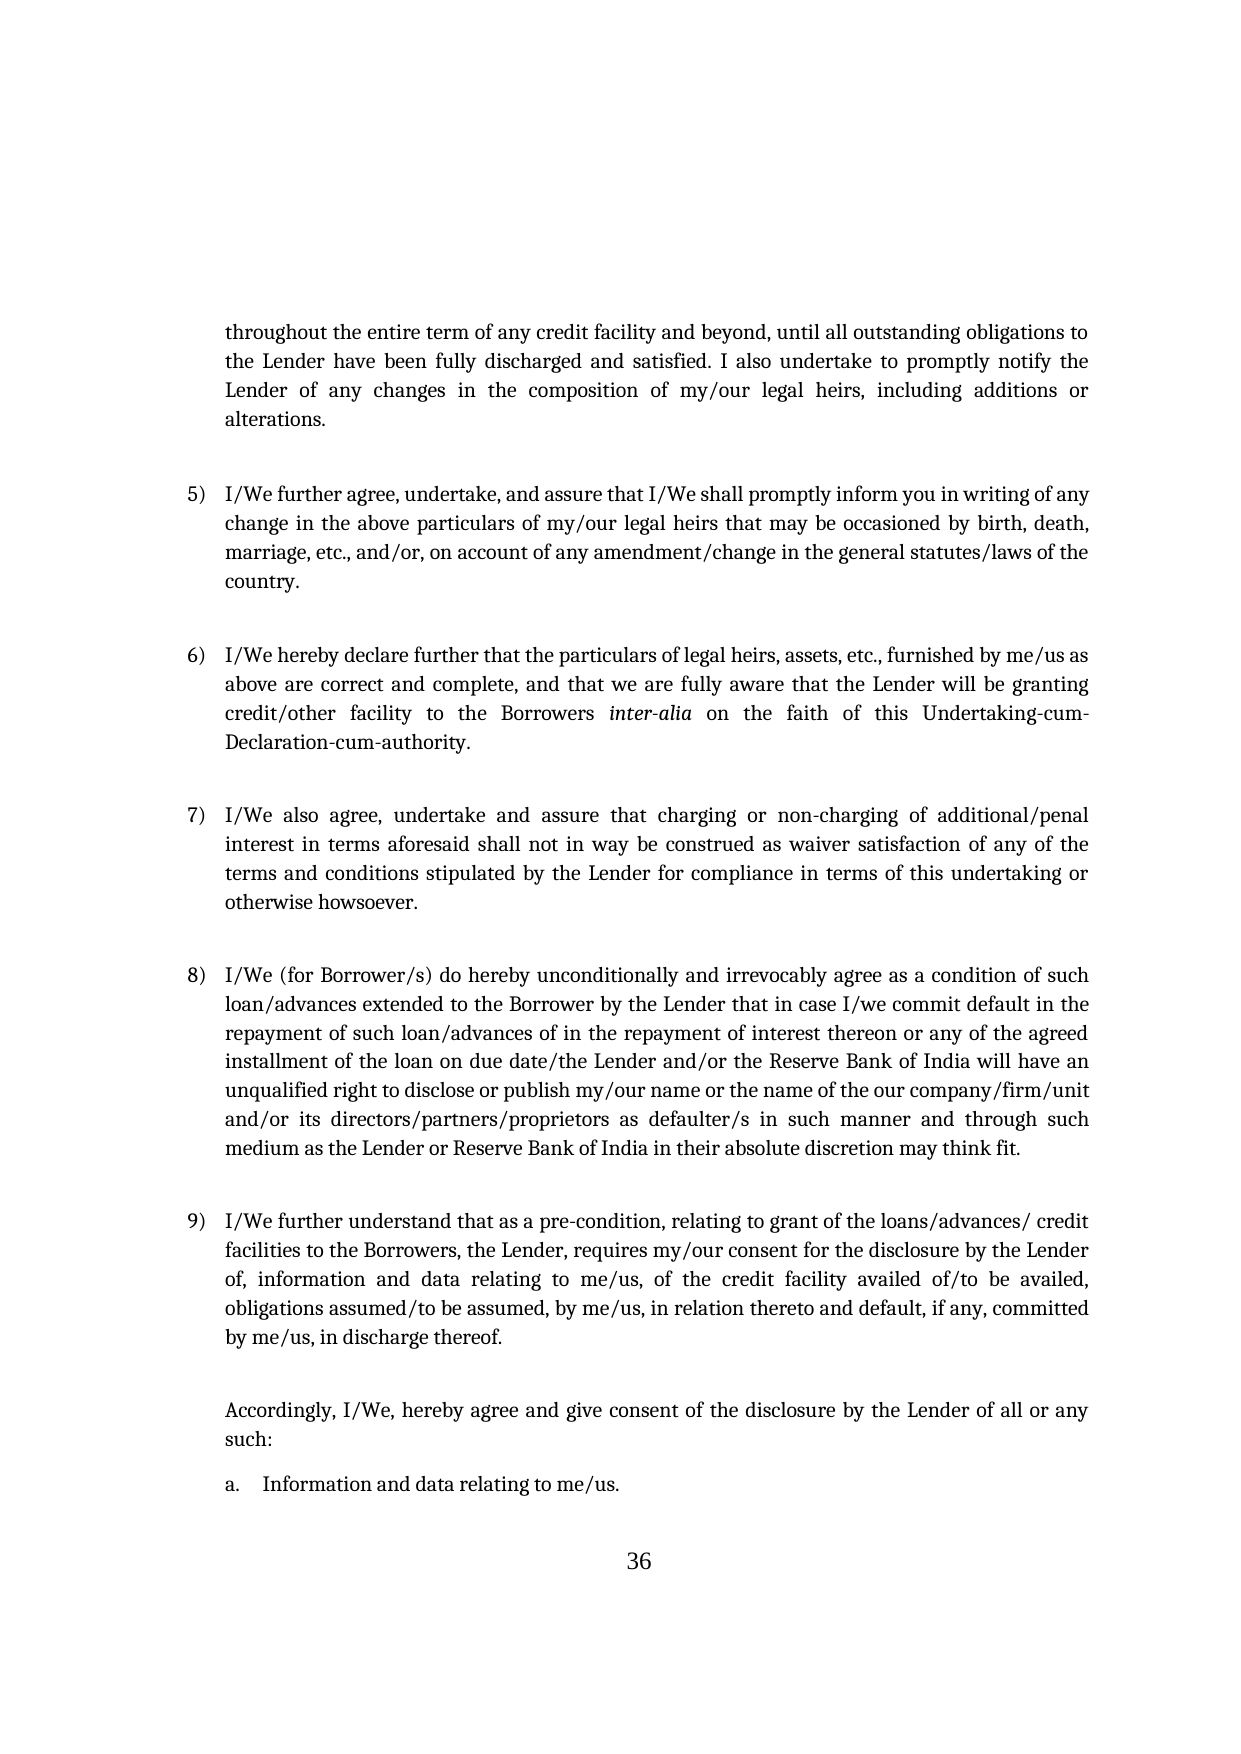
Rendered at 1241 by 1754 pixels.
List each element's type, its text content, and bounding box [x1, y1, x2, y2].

list I/We also agree, undertake and assure that charging or non-charging of additional/penal interest in terms aforesaid shall not in way be construed as waiver satisfaction of any of the terms and conditions stipulated by the Lender for compliance in terms of this undertaking or otherwise howsoever. [187, 803, 1090, 915]
list I/We further understand that as a pre-condition, relating to grant of the loans/advances/ credit facilities to the Borrowers, the Lender, requires my/our consent for the disclosure by the Lender of, information and data relating to me/us, of the credit facility availed of/to be availed, obligations assumed/to be assumed, by me/us, in relation thereto and default, if any, committed by me/us, in discharge thereof. [187, 1209, 1090, 1350]
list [187, 320, 1090, 432]
list I/We further agree, undertake, and assure that I/We shall promptly inform you in writing of any change in the above particulars of my/our legal heirs that may be occasioned by birth, death, marriage, etc., and/or, on account of any amendment/change in the general statutes/laws of the country. [187, 481, 1090, 593]
list Information and data relating to me/us. [225, 1472, 1090, 1497]
list I/We hereby declare further that the particulars of legal heirs, assets, etc., furnished by me/us as above are correct and complete, and that we are fully aware that the Lender will be granting credit/other facility to the Borrowers inter-alia on the faith of this Undertaking-cum-Declaration-cum-authority. [187, 643, 1090, 755]
list I/We (for Borrower/s) do hereby unconditionally and irrevocably agree as a condition of such loan/advances extended to the Borrower by the Lender that in case I/we commit default in the repayment of such loan/advances of in the repayment of interest thereon or any of the agreed installment of the loan on due date/the Lender and/or the Reserve Bank of India will have an unqualified right to disclose or publish my/our name or the name of the our company/firm/unit and/or its directors/partners/proprietors as defaulter/s in such manner and through such medium as the Lender or Reserve Bank of India in their absolute discretion may think fit. [187, 962, 1090, 1161]
text Accordingly, I/We, hereby agree and give consent of the disclosure by the Lender of all or any such: [225, 1397, 1090, 1452]
